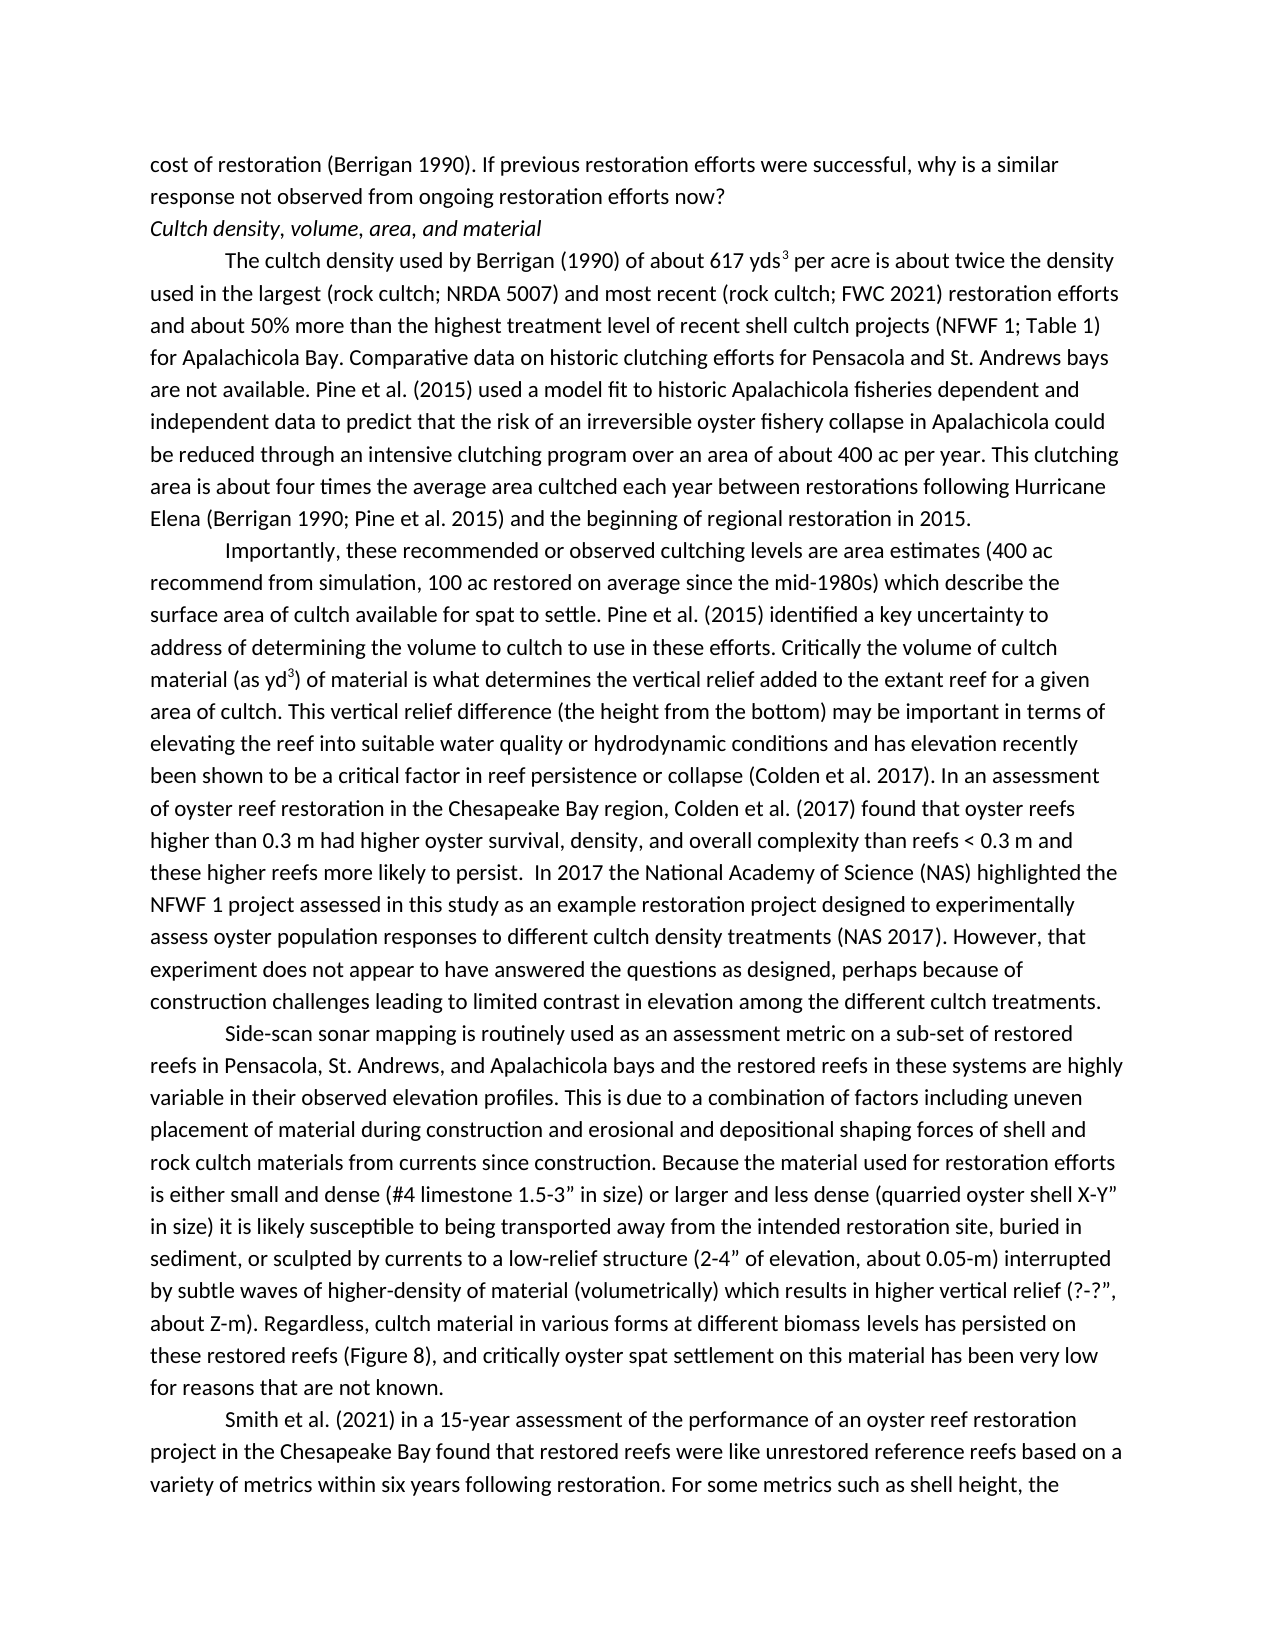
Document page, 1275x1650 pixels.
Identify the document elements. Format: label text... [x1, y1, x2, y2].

text Cultch density, volume, area, and material [150, 214, 1125, 242]
text Importantly, these recommended or observed cultching levels are area estimates (400 ac recommend from simulation, 100 ac restored on average since the mid-1980s) which describe the surface area of cultch available for spat to settle. Pine et al. (2015) identified a key uncertainty to address of determining the volume to cultch to use in these efforts. Critically the volume of cultch material (as yd3) of material is what determines the vertical relief added to the extant reef for a given area of cultch. This vertical relief difference (the height from the bottom) may be important in terms of elevating the reef into suitable water quality or hydrodynamic conditions and has elevation recently been shown to be a critical factor in reef persistence or collapse (Colden et al. 2017). In an assessment of oyster reef restoration in the Chesapeake Bay region, Colden et al. (2017) found that oyster reefs higher than 0.3 m had higher oyster survival, density, and overall complexity than reefs < 0.3 m and these higher reefs more likely to persist. In 2017 the National Academy of Science (NAS) highlighted the NFWF 1 project assessed in this study as an example restoration project designed to experimentally assess oyster population responses to different cultch density treatments (NAS 2017). However, that experiment does not appear to have answered the questions as designed, perhaps because of construction challenges leading to limited contrast in elevation among the different cultch treatments. [150, 536, 1125, 1015]
text Side-scan sonar mapping is routinely used as an assessment metric on a sub-set of restored reefs in Pensacola, St. Andrews, and Apalachicola bays and the restored reefs in these systems are highly variable in their observed elevation profiles. This is due to a combination of factors including uneven placement of material during construction and erosional and depositional shaping forces of shell and rock cultch materials from currents since construction. Because the material used for restoration efforts is either small and dense (#4 limestone 1.5-3” in size) or larger and less dense (quarried oyster shell X-Y” in size) it is likely susceptible to being transported away from the intended restoration site, buried in sediment, or sculpted by currents to a low-relief structure (2-4” of elevation, about 0.05-m) interrupted by subtle waves of higher-density of material (volumetrically) which results in higher vertical relief (?-?”, about Z-m). Regardless, cultch material in various forms at different biomass levels has persisted on these restored reefs (Figure 8), and critically oyster spat settlement on this material has been very low for reasons that are not known. [150, 1019, 1125, 1401]
text The cultch density used by Berrigan (1990) of about 617 yds3 per acre is about twice the density used in the largest (rock cultch; NRDA 5007) and most recent (rock cultch; FWC 2021) restoration efforts and about 50% more than the highest treatment level of recent shell cultch projects (NFWF 1; Table 1) for Apalachicola Bay. Comparative data on historic clutching efforts for Pensacola and St. Andrews bays are not available. Pine et al. (2015) used a model fit to historic Apalachicola fisheries dependent and independent data to predict that the risk of an irreversible oyster fishery collapse in Apalachicola could be reduced through an intensive clutching program over an area of about 400 ac per year. This clutching area is about four times the average area cultched each year between restorations following Hurricane Elena (Berrigan 1990; Pine et al. 2015) and the beginning of regional restoration in 2015. [150, 247, 1125, 532]
